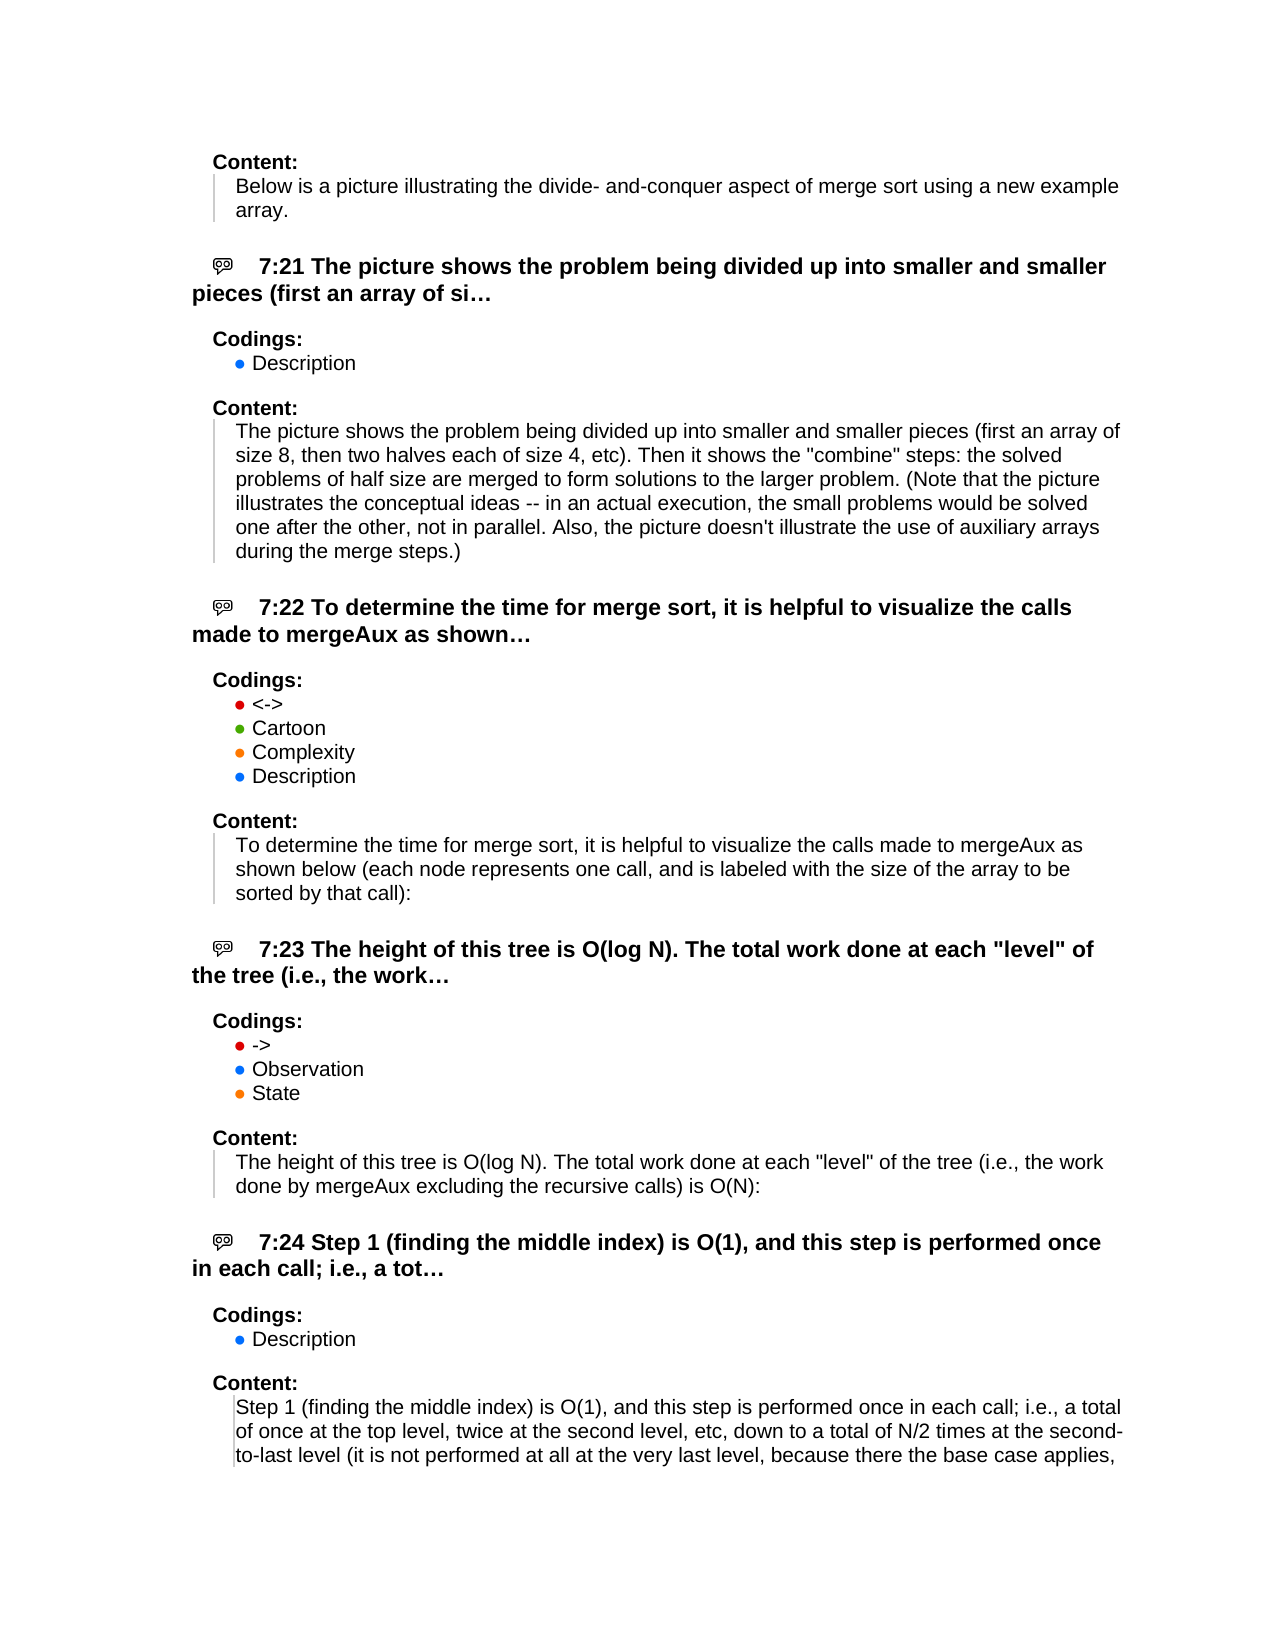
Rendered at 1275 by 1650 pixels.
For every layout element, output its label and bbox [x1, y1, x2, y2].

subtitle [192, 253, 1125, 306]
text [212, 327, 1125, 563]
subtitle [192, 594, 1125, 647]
picture [210, 596, 234, 616]
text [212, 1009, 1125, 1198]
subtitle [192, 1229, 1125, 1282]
picture [210, 1230, 234, 1251]
picture [210, 937, 234, 957]
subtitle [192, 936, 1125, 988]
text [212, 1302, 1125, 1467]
picture [210, 255, 234, 275]
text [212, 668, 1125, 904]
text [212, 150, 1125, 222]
